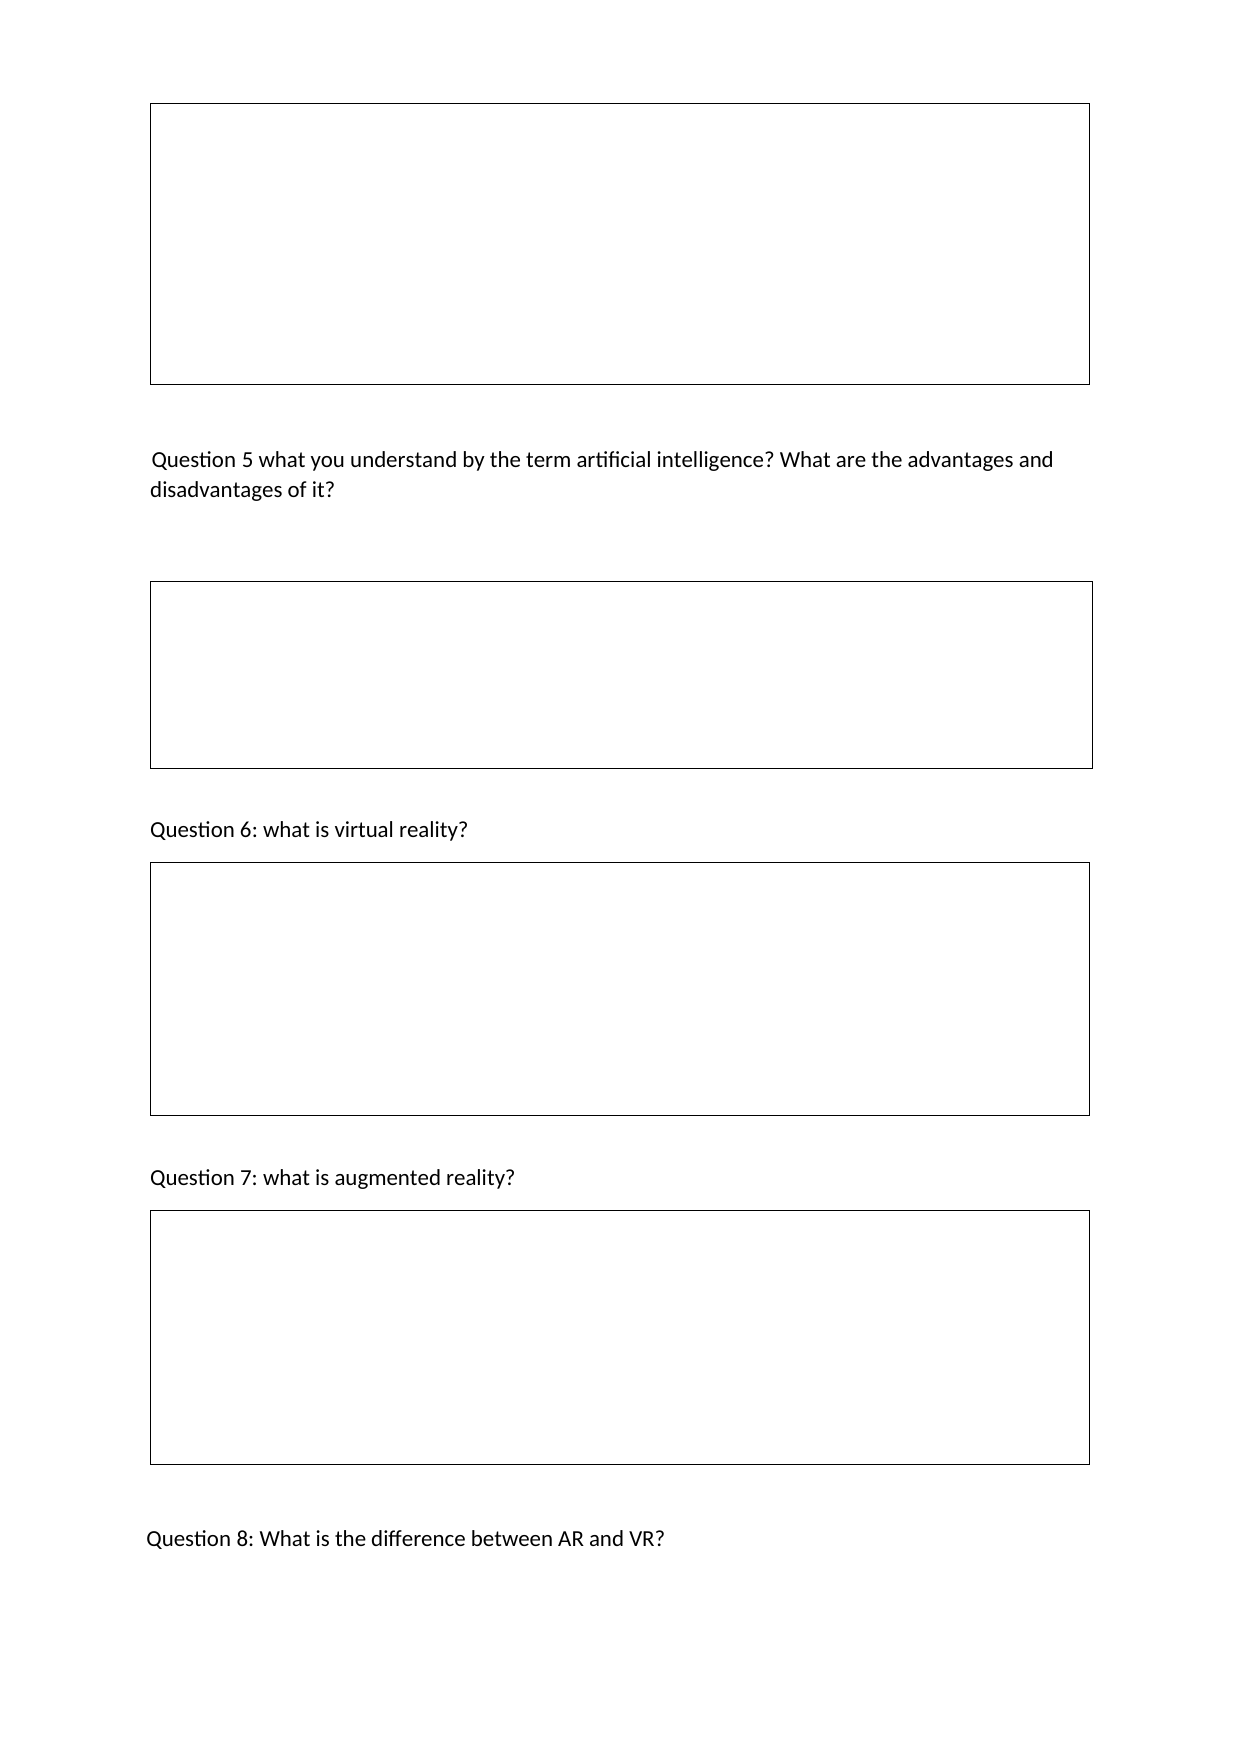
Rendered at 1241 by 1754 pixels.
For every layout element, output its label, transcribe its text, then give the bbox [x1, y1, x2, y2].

table_header [151, 1211, 1089, 1463]
table_header [151, 863, 1089, 1115]
text Question 6: what is virtual reality? [150, 815, 1090, 843]
table_header [151, 104, 1089, 384]
text Question 8: What is the difference between AR and VR? [84, 1524, 1143, 1552]
text Question 5 what you understand by the term artificial intelligence? What are the advantages and disadvantages of it? [84, 445, 1143, 503]
text Question 7: what is augmented reality? [150, 1163, 1090, 1191]
table_header [151, 582, 1092, 767]
